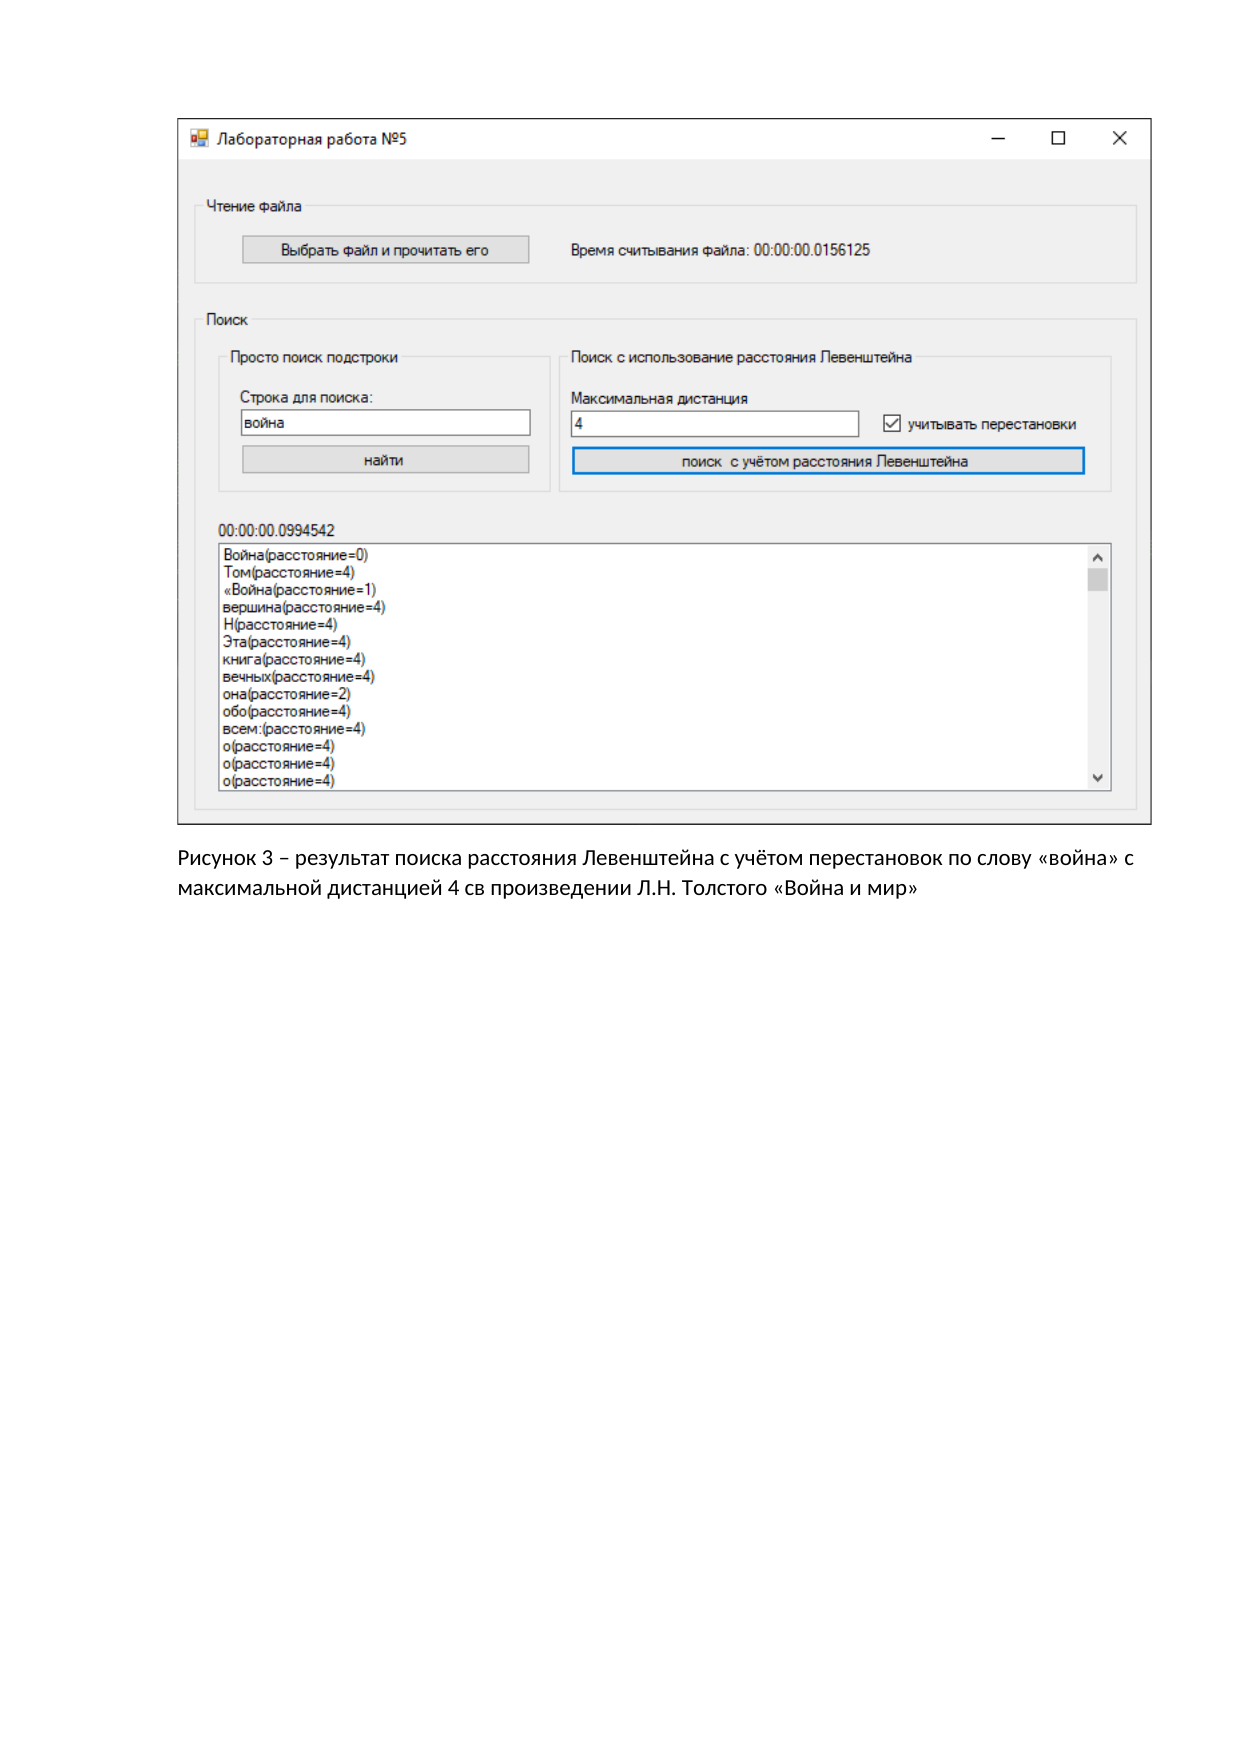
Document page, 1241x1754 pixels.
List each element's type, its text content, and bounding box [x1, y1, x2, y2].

picture [177, 118, 1152, 825]
text Рисунок 3 – результат поиска расстояния Левенштейна с учётом перестановок по слову «война» с максимальной дистанцией 4 св произведении Л.Н. Толстого «Война и мир» [177, 843, 1152, 901]
